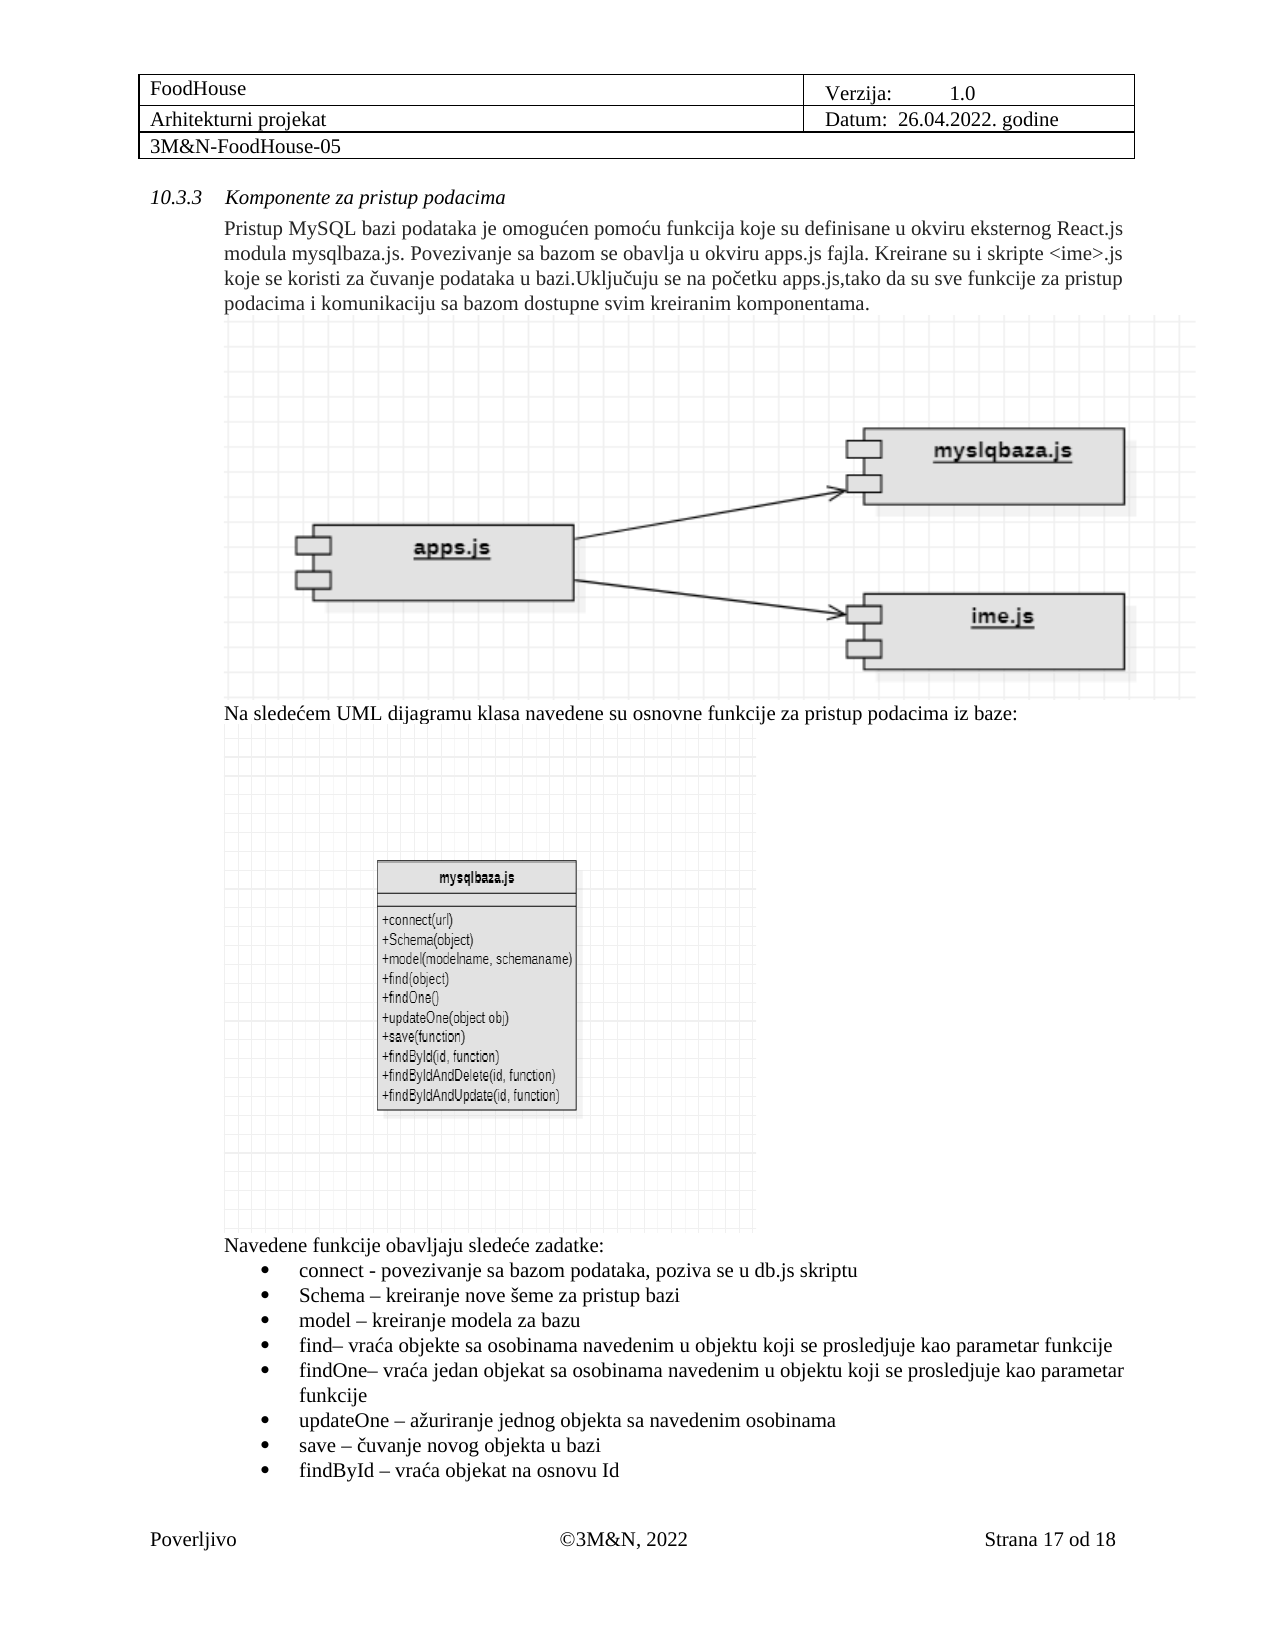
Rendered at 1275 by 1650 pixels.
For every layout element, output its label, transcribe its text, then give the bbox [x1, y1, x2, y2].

picture [223, 315, 1196, 700]
picture [223, 724, 757, 1233]
text Navedene funkcije obavljaju sledeće zadatke: [224, 1232, 1125, 1257]
list connect - povezivanje sa bazom podataka, poziva se u db.js skriptu [261, 1257, 1125, 1282]
list model – kreiranje modela za bazu [261, 1307, 1125, 1332]
list updateOne – ažuriranje jednog objekta sa navedenim osobinama [261, 1407, 1125, 1432]
text Na sledećem UML dijagramu klasa navedene su osnovne funkcije za pristup podacima iz baze: [224, 700, 1125, 725]
list save – čuvanje novog objekta u bazi [261, 1432, 1125, 1457]
list findById – vraća objekat na osnovu Id [261, 1457, 1125, 1482]
list find– vraća objekte sa osobinama navedenim u objektu koji se prosledjuje kao parametar funkcije [261, 1332, 1125, 1357]
subtitle Komponente za pristup podacima [150, 184, 1125, 209]
list findOne– vraća jedan objekat sa osobinama navedenim u objektu koji se prosledjuje kao parametar funkcije [261, 1357, 1125, 1407]
text Pristup MySQL bazi podataka je omogućen pomoću funkcija koje su definisane u okviru eksternog React.js modula mysqlbaza.js. Povezivanje sa bazom se obavlja u okviru apps.js fajla. Kreirane su i skripte <ime>.js koje se koristi za čuvanje podataka u bazi.Uključuju se na početku apps.js,tako da su sve funkcije za pristup podacima i komunikaciju sa bazom dostupne svim kreiranim komponentama. [224, 215, 1125, 315]
list Schema – kreiranje nove šeme za pristup bazi [261, 1282, 1125, 1307]
